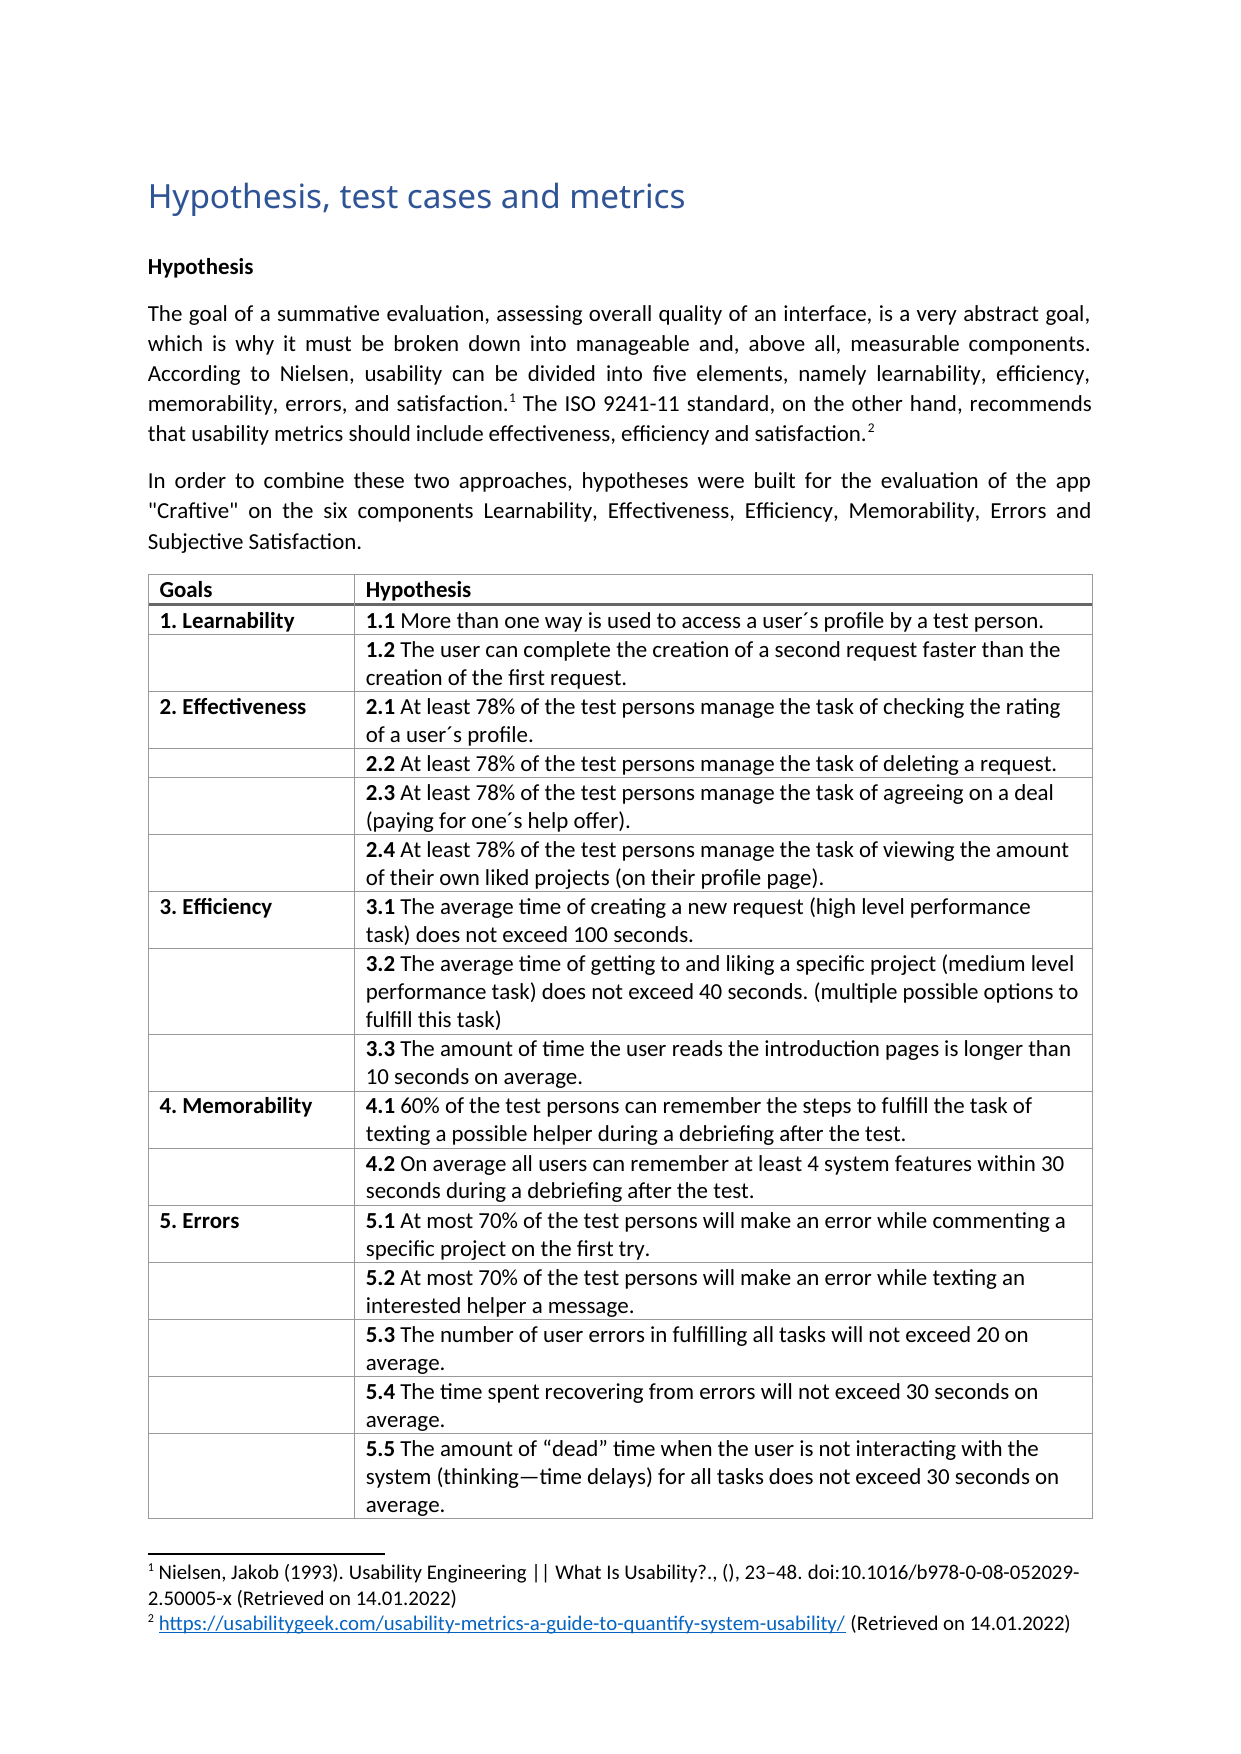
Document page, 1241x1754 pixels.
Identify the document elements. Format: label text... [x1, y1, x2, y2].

table_header Goals [149, 575, 354, 603]
text The goal of a summative evaluation, assessing overall quality of an interface, is a very abstract goal, which is why it must be broken down into manageable and, above all, measurable components. According to Nielsen, usability can be divided into five elements, namely learnability, efficiency, memorability, errors, and satisfaction. The ISO 9241-11 standard, on the other hand, recommends that usability metrics should include effectiveness, efficiency and satisfaction. [148, 299, 1093, 447]
text Hypothesis [148, 222, 1093, 280]
table_cell [149, 1035, 354, 1091]
table_cell 2. Effectiveness [149, 692, 354, 748]
text In order to combine these two approaches, hypotheses were built for the evaluation of the app "Craftive" on the six components Learnability, Effectiveness, Efficiency, Memorability, Errors and Subjective Satisfaction. [148, 466, 1093, 555]
table_cell 1.2 The user can complete the creation of a second request faster than the creation of the first request. [355, 635, 1092, 691]
table_cell [149, 1149, 354, 1205]
table_cell 3.1 The average time of creating a new request (high level performance task) does not exceed 100 seconds. [355, 892, 1092, 948]
table_cell 2.2 At least 78% of the test persons manage the task of deleting a request. [355, 749, 1092, 777]
table_cell 2.3 At least 78% of the test persons manage the task of agreeing on a deal (paying for one´s help offer). [355, 778, 1092, 834]
table_cell 4.1 60% of the test persons can remember the steps to fulfill the task of texting a possible helper during a debriefing after the test. [355, 1092, 1092, 1148]
table_cell 5.5 The amount of “dead” time when the user is not interacting with the system (thinking—time delays) for all tasks does not exceed 30 seconds on average. [355, 1434, 1092, 1518]
subtitle Hypothesis, test cases and metrics [148, 173, 1093, 218]
table_cell 5.2 At most 70% of the test persons will make an error while texting an interested helper a message. [355, 1263, 1092, 1319]
table_cell 3.2 The average time of getting to and liking a specific project (medium level performance task) does not exceed 40 seconds. (multiple possible options to fulfill this task) [355, 949, 1092, 1033]
table_cell 2.1 At least 78% of the test persons manage the task of checking the rating of a user´s profile. [355, 692, 1092, 748]
table_cell [149, 1320, 354, 1376]
table_cell [149, 1434, 354, 1518]
table_cell [149, 1263, 354, 1319]
table_cell 5.4 The time spent recovering from errors will not exceed 30 seconds on average. [355, 1377, 1092, 1433]
table_cell 1. Learnability [149, 606, 354, 634]
table_cell 3.3 The amount of time the user reads the introduction pages is longer than 10 seconds on average. [355, 1035, 1092, 1091]
table_cell 5.3 The number of user errors in fulfilling all tasks will not exceed 20 on average. [355, 1320, 1092, 1376]
table_cell 3. Efficiency [149, 892, 354, 948]
table_cell 1.1 More than one way is used to access a user´s profile by a test person. [355, 606, 1092, 634]
table_cell 4.2 On average all users can remember at least 4 system features within 30 seconds during a debriefing after the test. [355, 1149, 1092, 1205]
table_cell [149, 1377, 354, 1433]
table_cell [149, 835, 354, 891]
table_cell 5. Errors [149, 1206, 354, 1262]
table_cell [149, 949, 354, 1033]
table_cell 5.1 At most 70% of the test persons will make an error while commenting a specific project on the first try. [355, 1206, 1092, 1262]
table_cell 2.4 At least 78% of the test persons manage the task of viewing the amount of their own liked projects (on their profile page). [355, 835, 1092, 891]
table_cell 4. Memorability [149, 1092, 354, 1148]
table_cell [149, 778, 354, 834]
table_cell [149, 635, 354, 691]
table_cell [149, 749, 354, 777]
table_header Hypothesis [355, 575, 1092, 603]
